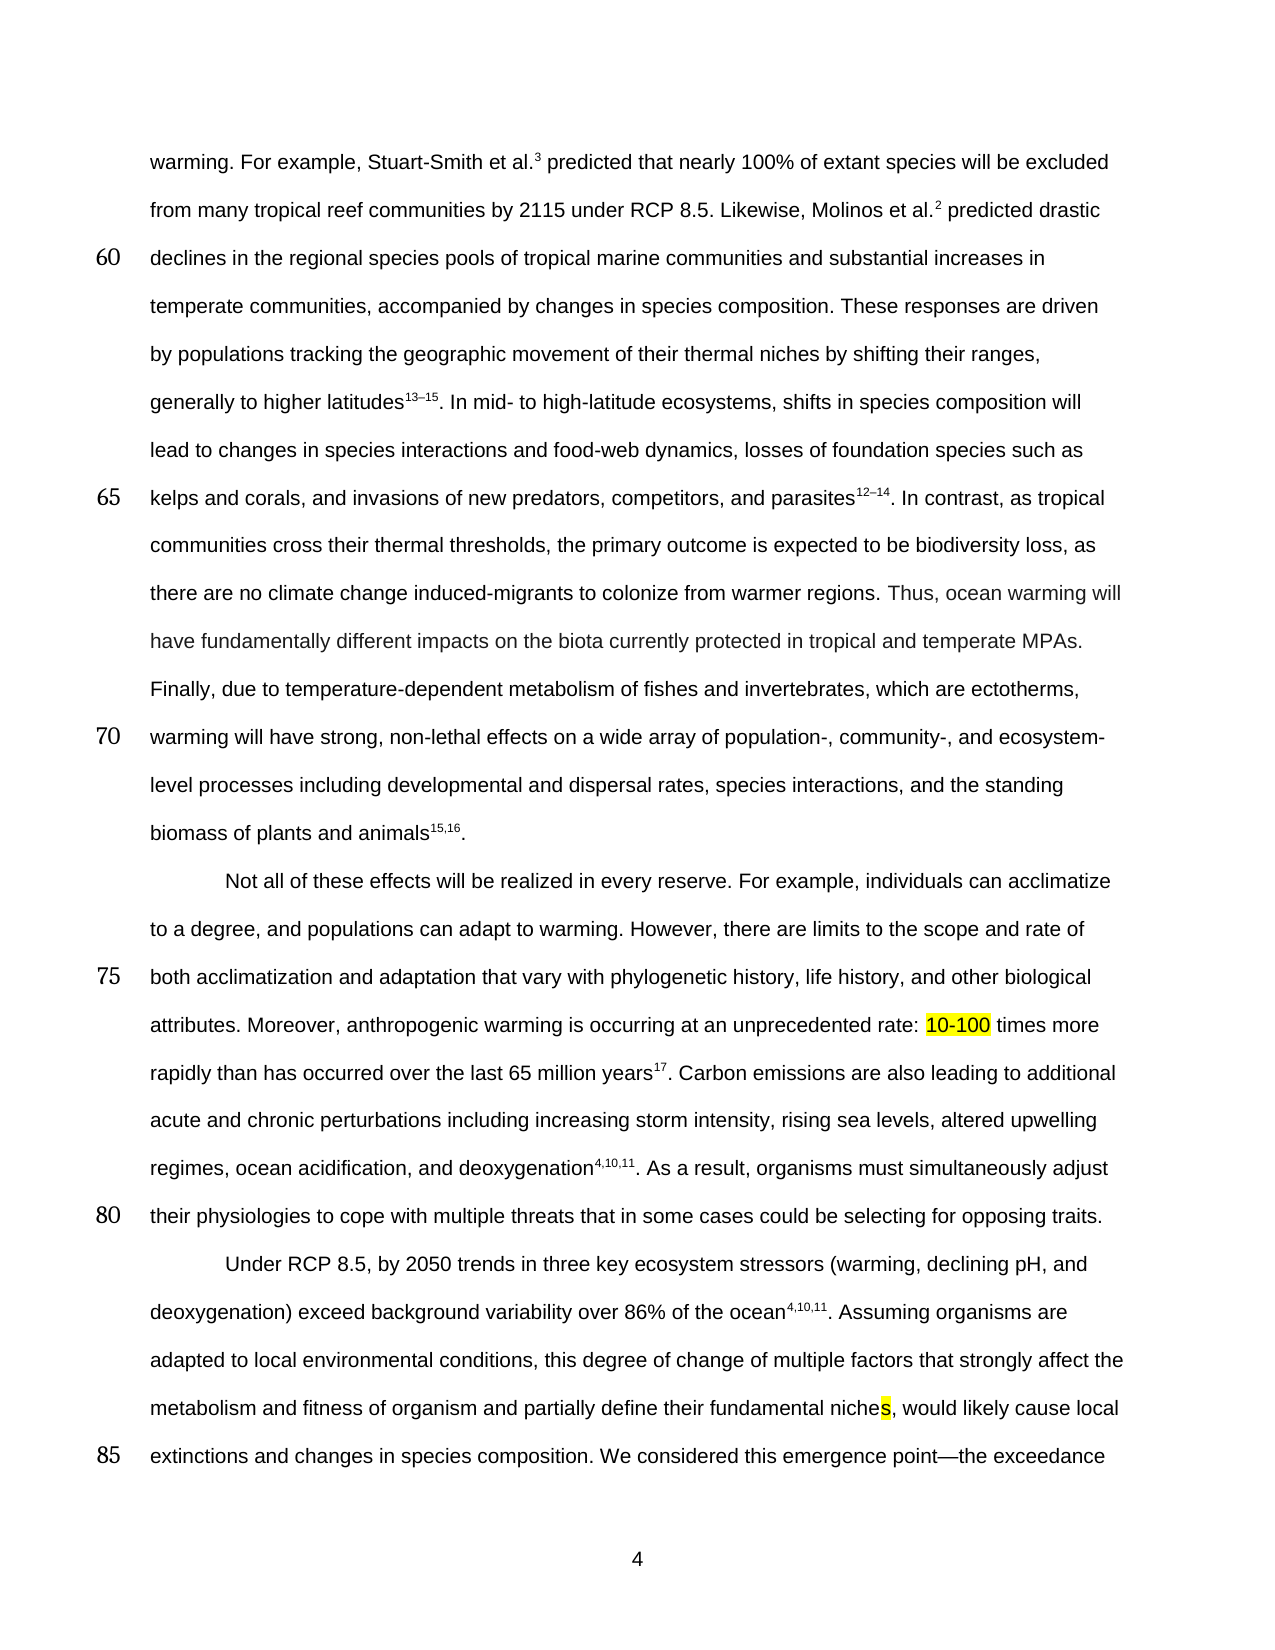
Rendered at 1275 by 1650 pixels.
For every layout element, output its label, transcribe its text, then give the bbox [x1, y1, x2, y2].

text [150, 150, 1125, 845]
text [150, 1252, 1125, 1468]
text Not all of these effects will be realized in every reserve. For example, individuals can acclimatize to a degree, and populations can adapt to warming. However, there are limits to the scope and rate of both acclimatization and adaptation that vary with phylogenetic history, life history, and other biological attributes. Moreover, anthropogenic warming is occurring at an unprecedented rate: 10-100 times more rapidly than has occurred over the last 65 million years17. Carbon emissions are also leading to additional acute and chronic perturbations including increasing storm intensity, rising sea levels, altered upwelling regimes, ocean acidification, and deoxygenation4,10,11. As a result, organisms must simultaneously adjust their physiologies to cope with multiple threats that in some cases could be selecting for opposing traits. [150, 869, 1125, 1228]
